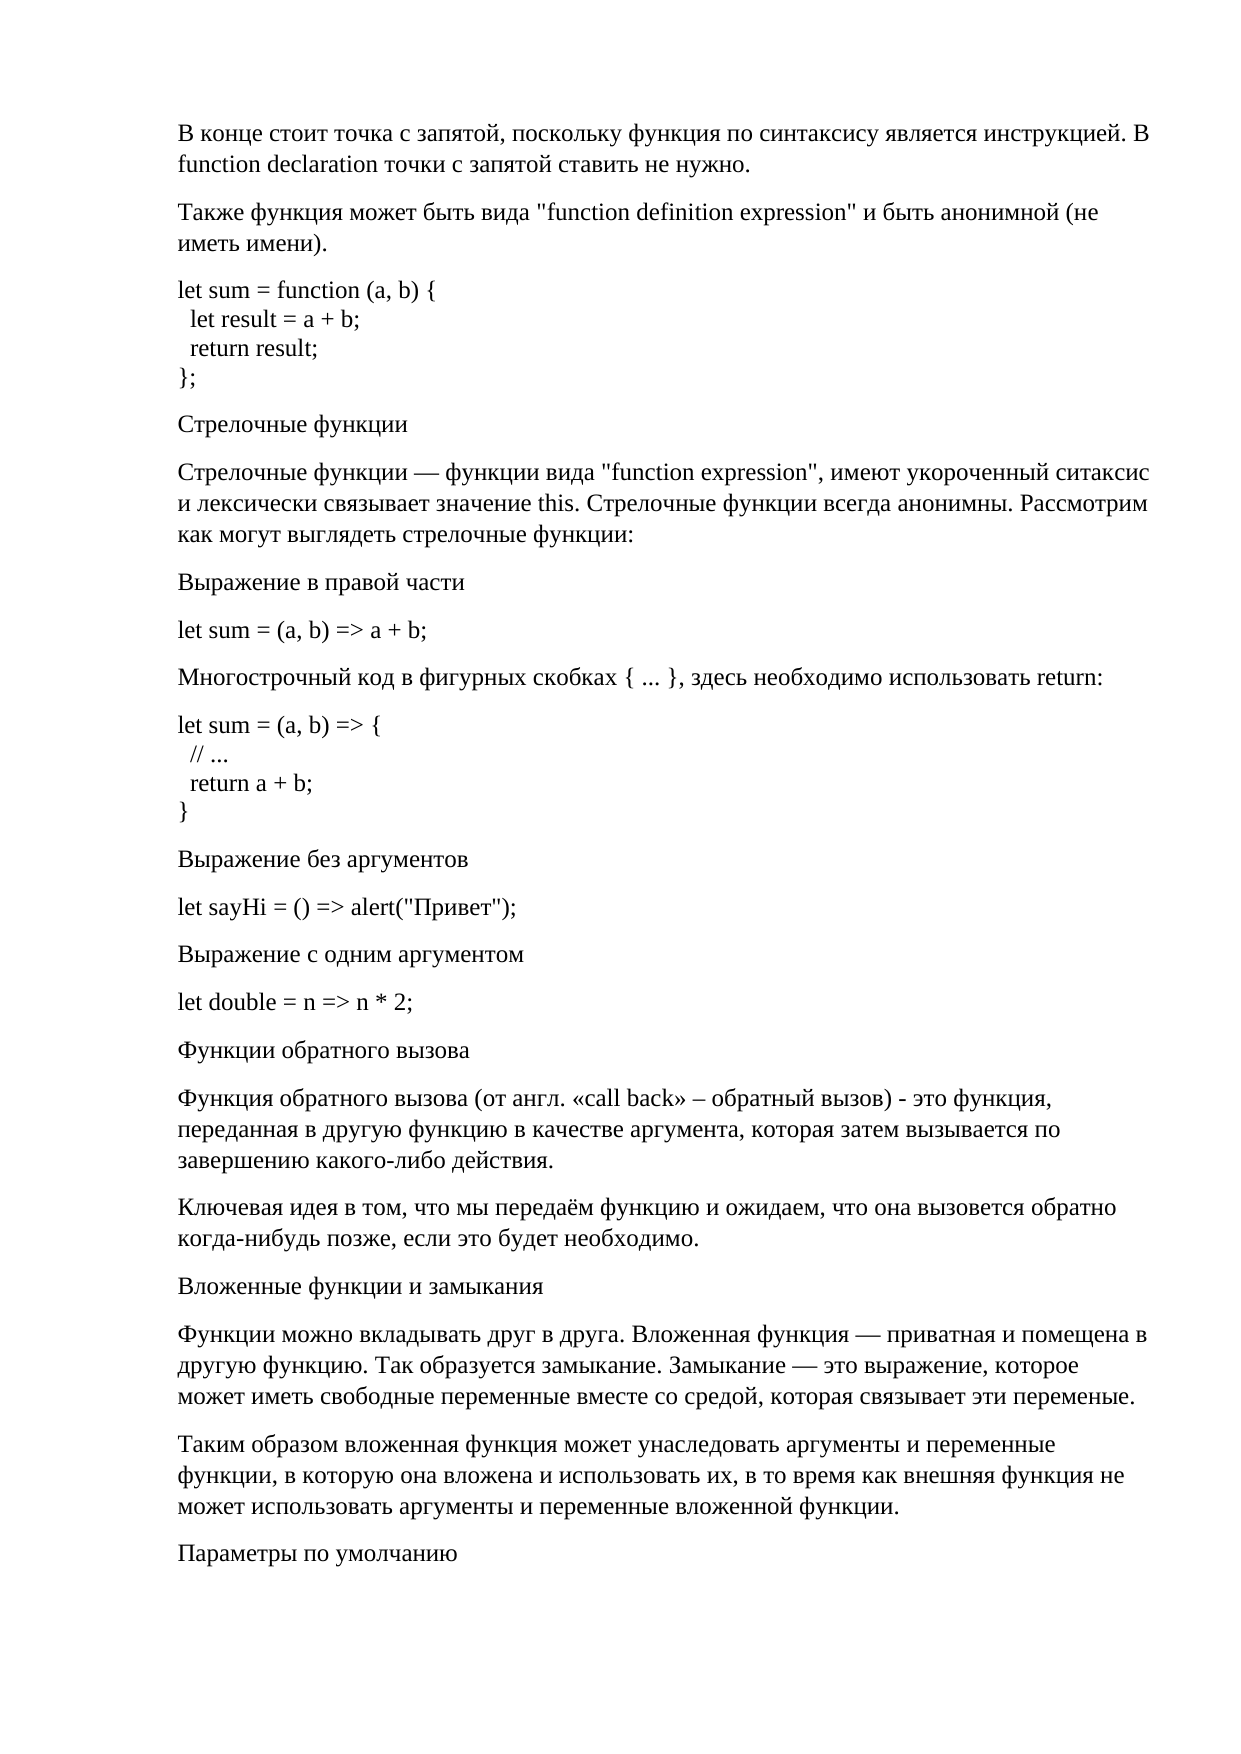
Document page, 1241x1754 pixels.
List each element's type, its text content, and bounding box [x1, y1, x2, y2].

text return result; [177, 333, 1152, 362]
text let sayHi = () => alert("Привет"); [177, 892, 1152, 921]
text // ... [177, 739, 1152, 768]
text Стрелочные функции [177, 409, 1152, 438]
text let sum = (a, b) => { [177, 710, 1152, 739]
text Параметры по умолчанию [177, 1538, 1152, 1567]
text let sum = (a, b) => a + b; [177, 615, 1152, 643]
text } [177, 796, 1152, 825]
text Многострочный код в фигурных скобках { ... }, здесь необходимо использовать return: [177, 662, 1152, 691]
text }; [177, 362, 1152, 391]
text let result = a + b; [177, 304, 1152, 333]
text Таким образом вложенная функция может унаследовать аргументы и переменные функции, в которую она вложена и использовать их, в то время как внешняя функция не может использовать аргументы и переменные вложенной функции. [177, 1429, 1152, 1519]
text Вложенные функции и замыкания [177, 1271, 1152, 1300]
text let double = n => n * 2; [177, 987, 1152, 1016]
text Выражение с одним аргументом [177, 939, 1152, 968]
text В конце стоит точка с запятой, поскольку функция по синтаксису является инструкцией. В function declaration точки с запятой ставить не нужно. [177, 118, 1152, 178]
text Также функция может быть вида "function definition expression" и быть анонимной (не иметь имени). [177, 197, 1152, 257]
text Функция обратного вызова (от англ. «call back» – обратный вызов) - это функция, переданная в другую функцию в качестве аргумента, которая затем вызывается по завершению какого-либо действия. [177, 1083, 1152, 1173]
text Функции можно вкладывать друг в друга. Вложенная функция — приватная и помещена в другую функцию. Так образуется замыкание. Замыкание — это выражение, которое может иметь свободные переменные вместе со средой, которая связывает эти переменые. [177, 1319, 1152, 1410]
text Выражение в правой части [177, 567, 1152, 596]
text Выражение без аргументов [177, 844, 1152, 873]
text Функции обратного вызова [177, 1035, 1152, 1064]
text let sum = function (a, b) { [177, 276, 1152, 304]
text Стрелочные функции — функции вида "function expression", имеют укороченный ситаксис и лексически связывает значение this. Стрелочные функции всегда анонимны. Рассмотрим как могут выглядеть стрелочные функции: [177, 457, 1152, 548]
text return a + b; [177, 768, 1152, 796]
text Ключевая идея в том, что мы передаём функцию и ожидаем, что она вызовется обратно когда-нибудь позже, если это будет необходимо. [177, 1192, 1152, 1252]
